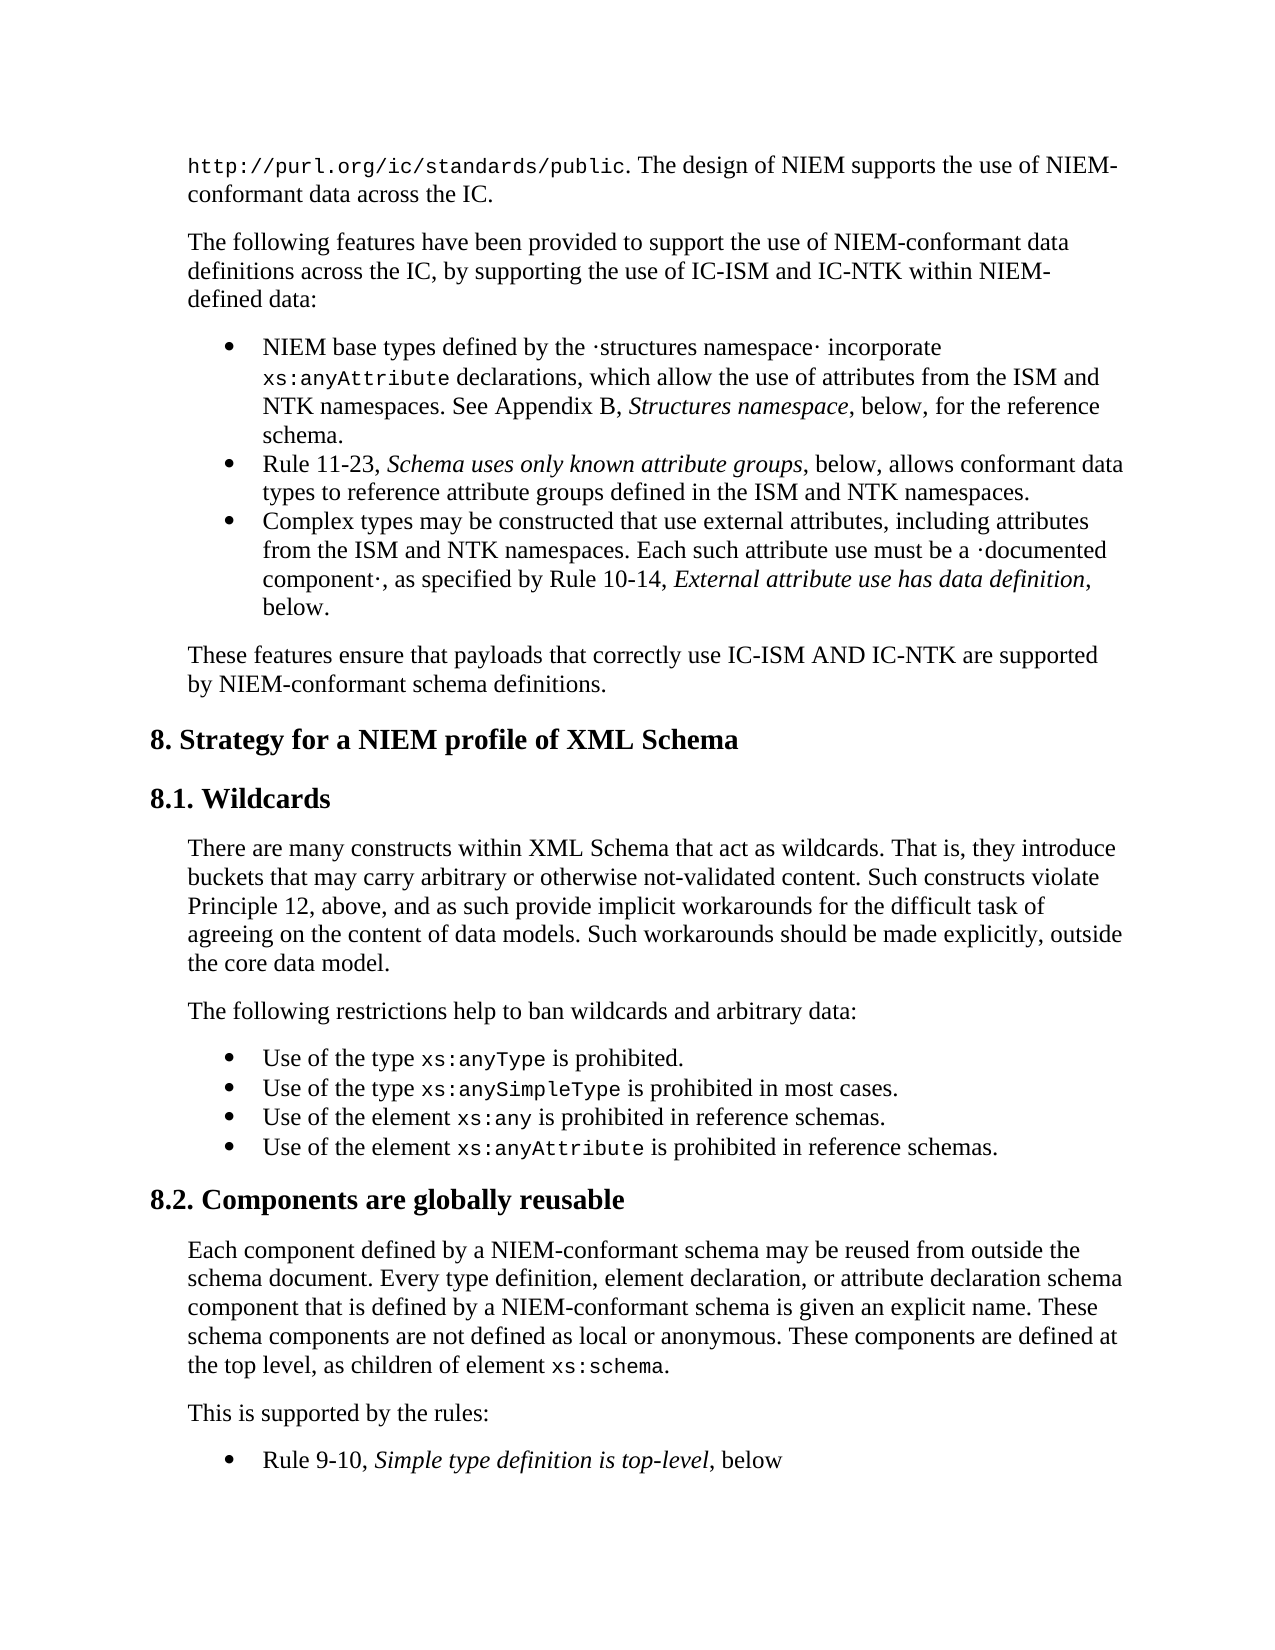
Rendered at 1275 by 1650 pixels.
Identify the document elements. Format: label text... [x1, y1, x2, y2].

subtitle 8. Strategy for a NIEM profile of XML Schema [150, 722, 1125, 756]
subtitle 8.1. Wildcards [150, 781, 1125, 814]
text Rule 11-23, Schema uses only known attribute groups, below, allows conformant data types to reference attribute groups defined in the ISM and NTK namespaces. [225, 449, 1125, 506]
text This is supported by the rules: [187, 1398, 1125, 1427]
text The following features have been provided to support the use of NIEM-conformant data definitions across the IC, by supporting the use of IC-ISM and IC-NTK within NIEM-defined data: [187, 227, 1125, 313]
text Use of the type xs:anySimpleType is prohibited in most cases. [225, 1073, 1125, 1102]
text The following restrictions help to ban wildcards and arbitrary data: [187, 996, 1125, 1024]
text Complex types may be constructed that use external attributes, including attributes from the ISM and NTK namespaces. Each such attribute use must be a ·documented component·, as specified by Rule 10-14, External attribute use has data definition, below. [225, 506, 1125, 621]
text Use of the element xs:anyAttribute is prohibited in reference schemas. [225, 1132, 1125, 1162]
text Rule 9-10, Simple type definition is top-level, below [225, 1446, 1125, 1474]
text These features ensure that payloads that correctly use IC-ISM AND IC-NTK are supported by NIEM-conformant schema definitions. [187, 640, 1125, 697]
text Use of the element xs:any is prohibited in reference schemas. [225, 1102, 1125, 1132]
text Use of the type xs:anyType is prohibited. [225, 1043, 1125, 1073]
text NIEM base types defined by the ·structures namespace· incorporate xs:anyAttribute declarations, which allow the use of attributes from the ISM and NTK namespaces. See Appendix B, Structures namespace, below, for the reference schema. [225, 332, 1125, 449]
text Each component defined by a NIEM-conformant schema may be reused from outside the schema document. Every type definition, element declaration, or attribute declaration schema component that is defined by a NIEM-conformant schema is given an explicit name. These schema components are not defined as local or anonymous. These components are defined at the top level, as children of element xs:schema. [187, 1235, 1125, 1379]
text There are many constructs within XML Schema that act as wildcards. That is, they introduce buckets that may carry arbitrary or otherwise not-validated content. Such constructs violate Principle 12, above, and as such provide implicit workarounds for the difficult task of agreeing on the content of data models. Such workarounds should be made explicitly, outside the core data model. [187, 833, 1125, 977]
subtitle 8.2. Components are globally reusable [150, 1182, 1125, 1216]
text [187, 150, 1125, 208]
